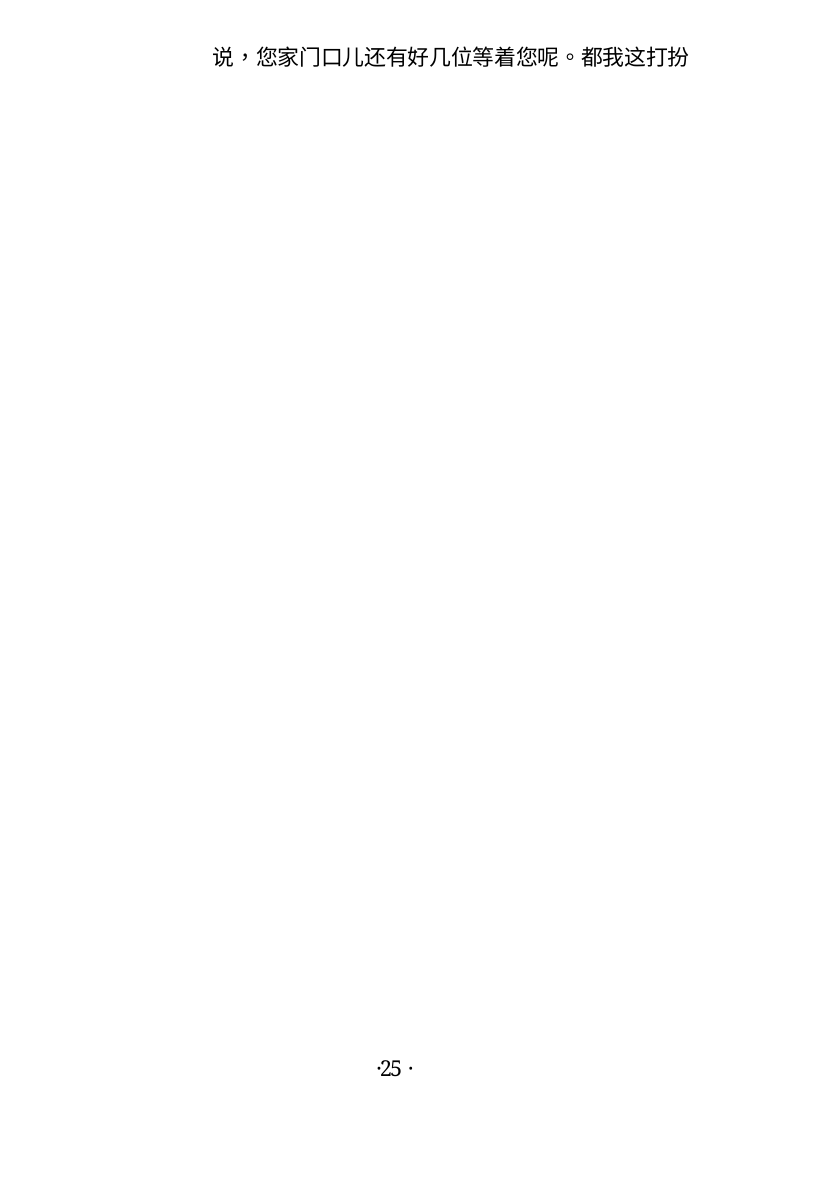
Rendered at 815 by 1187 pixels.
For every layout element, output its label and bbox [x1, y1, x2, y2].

text [125, 42, 694, 71]
